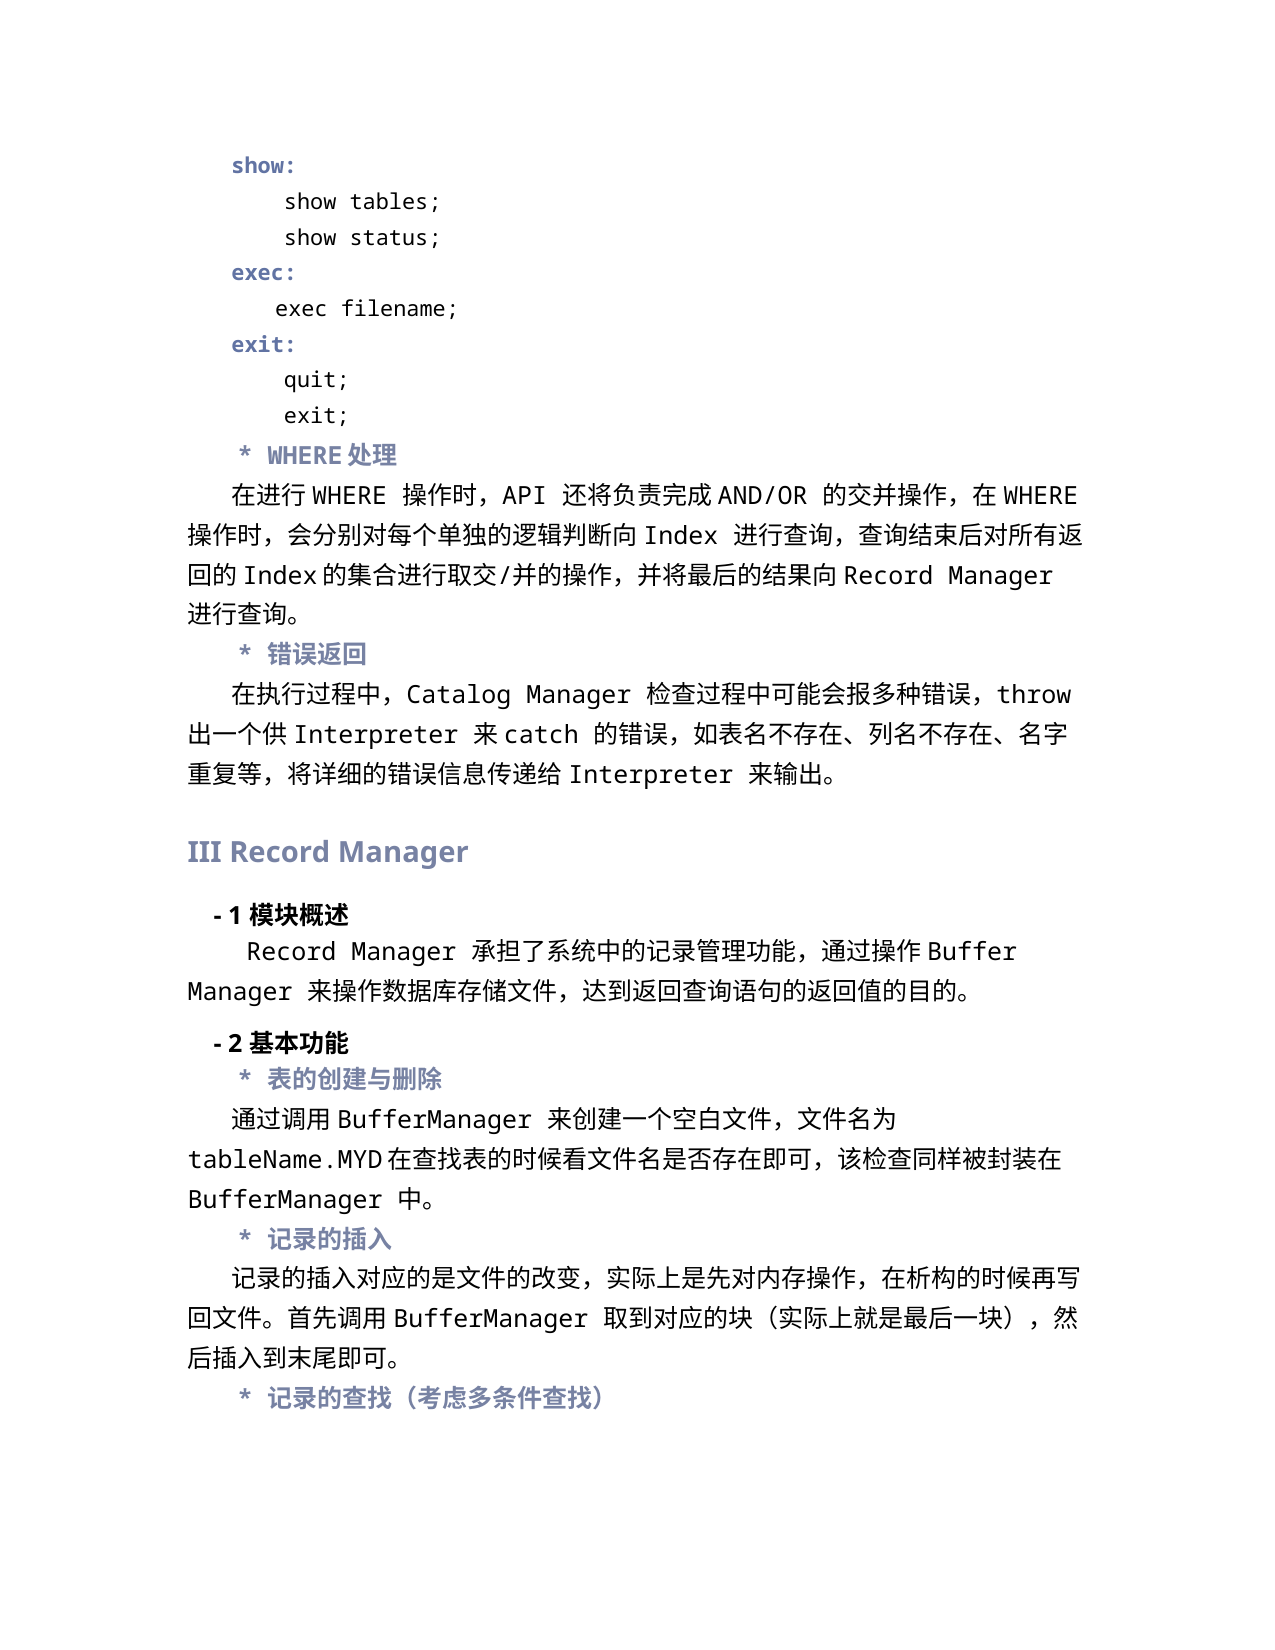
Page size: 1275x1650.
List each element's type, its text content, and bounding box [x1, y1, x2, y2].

subtitle III Record Manager [187, 831, 1087, 871]
text 在执行过程中，Catalog Manager 检查过程中可能会报多种错误，throw 出一个供 Interpreter 来 catch 的错误，如表名不存在、列名不存在、名字重复等，将详细的错误信息传递给 Interpreter 来输出。 [187, 674, 1087, 790]
text exit; [231, 400, 1087, 430]
subtitle exec: [231, 257, 1087, 287]
text quit; [231, 364, 1087, 394]
text 在进行 WHERE 操作时，API 还将负责完成 AND/OR 的交并操作，在 WHERE操作时，会分别对每个单独的逻辑判断向 Index 进行查询，查询结束后对所有返回的Index的集合进行取交/并的操作，并将最后的结果向 Record Manager 进行查询。 [187, 476, 1087, 631]
text 通过调用 BufferManager 来创建一个空白文件，文件名为tableName.MYD在查找表的时候看文件名是否存在即可，该检查同样被封装在 BufferManager 中。 [187, 1100, 1087, 1216]
subtitle * 记录的查找（考虑多条件查找） [187, 1378, 1087, 1414]
subtitle - 2 基本功能 [187, 1024, 1087, 1060]
subtitle * 错误返回 [187, 635, 1087, 671]
subtitle * 表的创建与删除 [187, 1060, 1087, 1096]
text exec filename; [231, 293, 1087, 323]
subtitle * 记录的插入 [187, 1219, 1087, 1255]
subtitle * WHERE处理 [187, 436, 1087, 472]
text Record Manager 承担了系统中的记录管理功能，通过操作 Buffer Manager 来操作数据库存储文件，达到返回查询语句的返回值的目的。 [187, 932, 1087, 1008]
text show tables; [231, 186, 1087, 216]
text 记录的插入对应的是文件的改变，实际上是先对内存操作，在析构的时候再写回文件。首先调用 BufferManager 取到对应的块（实际上就是最后一块），然后插入到末尾即可。 [187, 1259, 1087, 1375]
subtitle - 1 模块概述 [187, 895, 1087, 932]
text show status; [231, 221, 1087, 251]
subtitle exit: [231, 329, 1087, 358]
subtitle show: [231, 150, 1087, 180]
